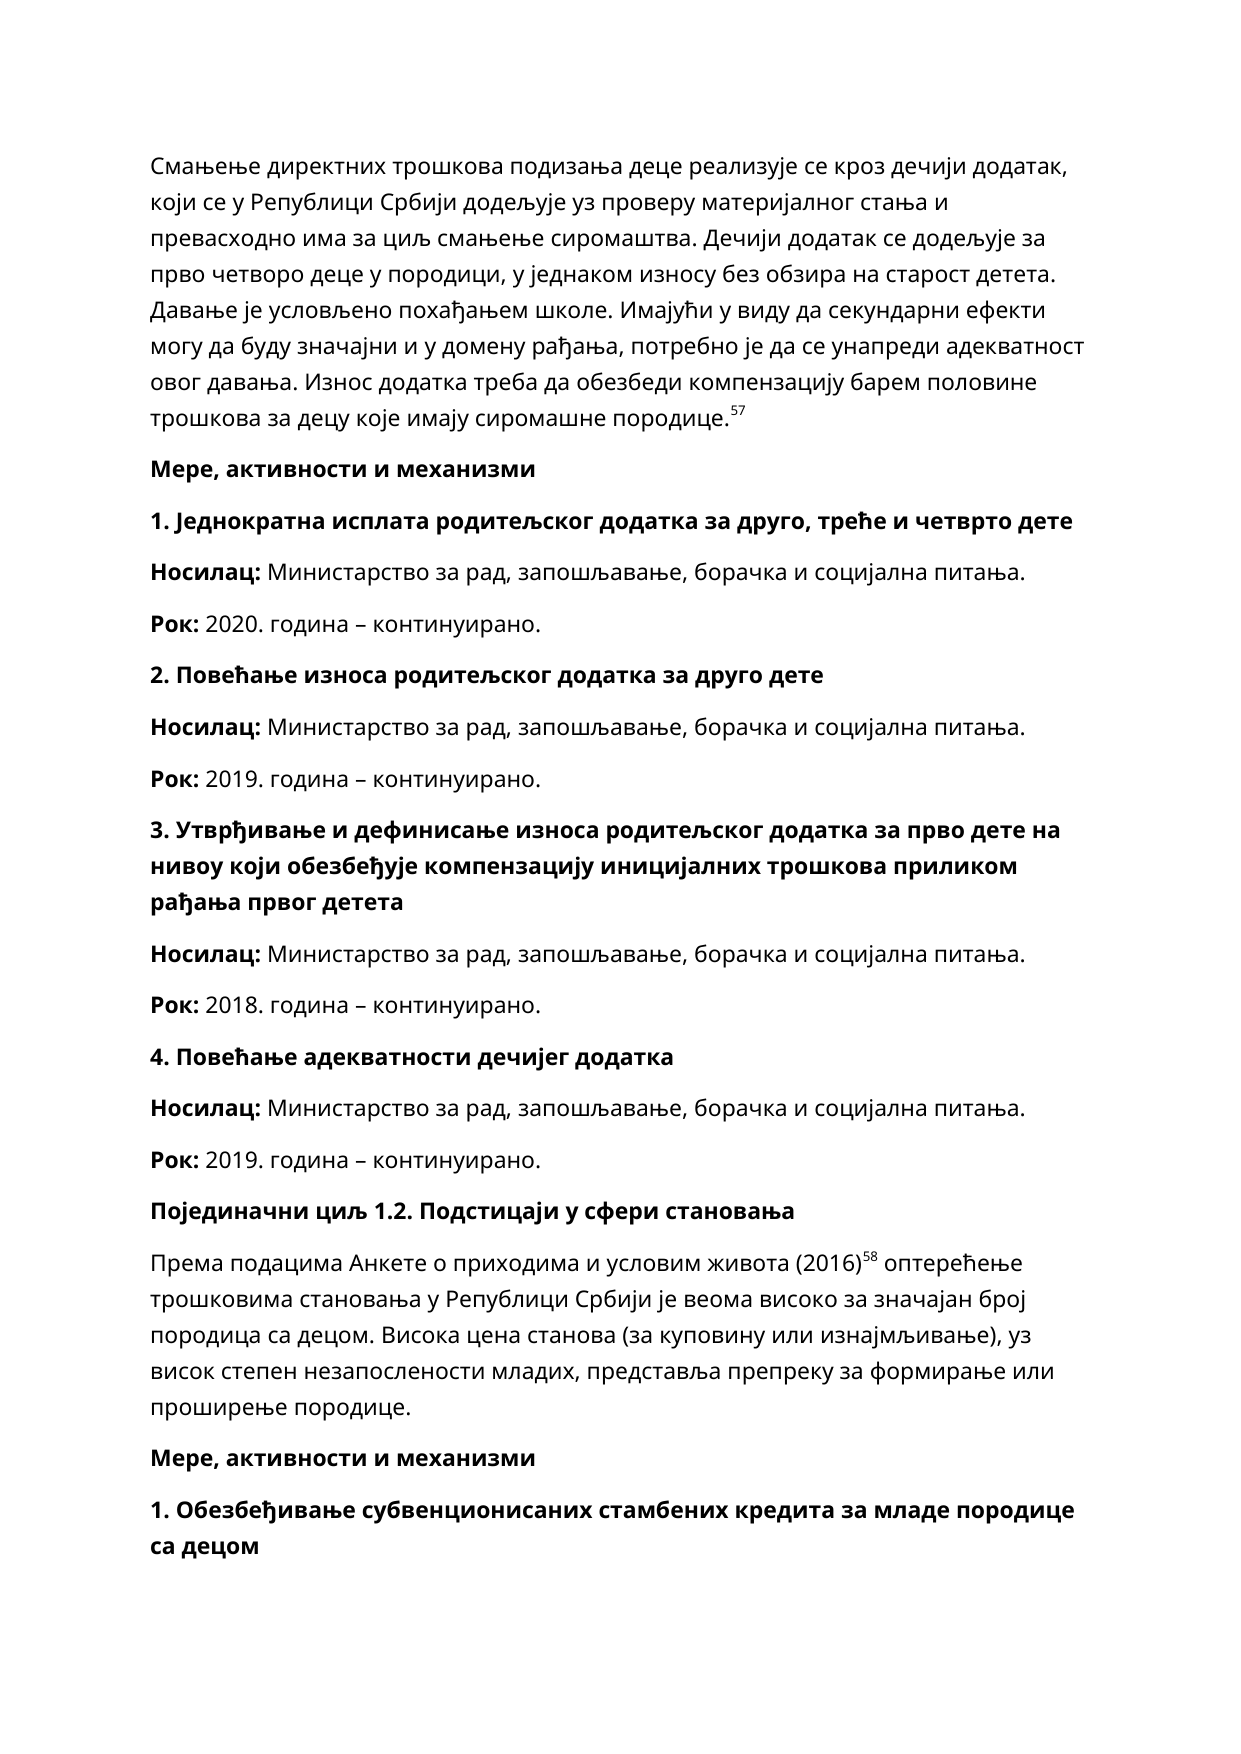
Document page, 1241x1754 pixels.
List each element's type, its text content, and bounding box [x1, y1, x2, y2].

text Носилац: Министарство за рад, запошљавање, борачка и социјална питања. [150, 1092, 1090, 1123]
text Рок: 2019. година – континуирано. [150, 762, 1090, 794]
text 3. Утврђивање и дефинисање износа родитељског додатка за прво дете на нивоу који обезбеђује компензацију иницијалних трошкова приликом рађања првог детета [150, 814, 1090, 917]
text Смањење директних трошкова подизања деце реализује се кроз дечији додатак, који се у Републици Србији додељује уз проверу материјалног стања и превасходно има за циљ смањење сиромаштва. Дечији додатак се додељује за прво четворо деце у породици, у једнаком износу без обзира на старост детета. Давање је условљено похађањем школе. Имајући у виду да секундарни ефекти могу да буду значајни и у домену рађања, потребно је да се унапреди адекватност овог давања. Износ додатка треба да обезбеди компензацију барем половине трошкова за децу које имају сиромашне породице.57 [150, 150, 1090, 433]
text Рок: 2019. година – континуирано. [150, 1144, 1090, 1175]
text 4. Повећање адекватности дечијег додатка [150, 1041, 1090, 1072]
text Мере, активности и механизми [150, 1442, 1090, 1473]
text Рок: 2020. година – континуирано. [150, 608, 1090, 639]
text 1. Обезбеђивање субвенционисаних стамбених кредита за младе породице са децом [150, 1494, 1090, 1561]
text Рок: 2018. година – континуирано. [150, 989, 1090, 1020]
text 2. Повећање износа родитељског додатка за друго дете [150, 659, 1090, 691]
text Према подацима Анкете о приходима и условим живота (2016)58 оптерећење трошковима становања у Републици Србији је веома високо за значајан број породица са децом. Висока цена станова (за куповину или изнајмљивање), уз висок степен незапослености младих, представља препреку за формирање или проширење породице. [150, 1247, 1090, 1422]
text Носилац: Министарство за рад, запошљавање, борачка и социјална питања. [150, 711, 1090, 742]
text 1. Једнократна исплата родитељског додатка за друго, треће и четврто дете [150, 505, 1090, 536]
text Носилац: Министарство за рад, запошљавање, борачка и социјална питања. [150, 556, 1090, 587]
text Појединачни циљ 1.2. Подстицаји у сфери становања [150, 1195, 1090, 1227]
text Мере, активности и механизми [150, 453, 1090, 484]
text Носилац: Министарство за рад, запошљавање, борачка и социјална питања. [150, 937, 1090, 969]
